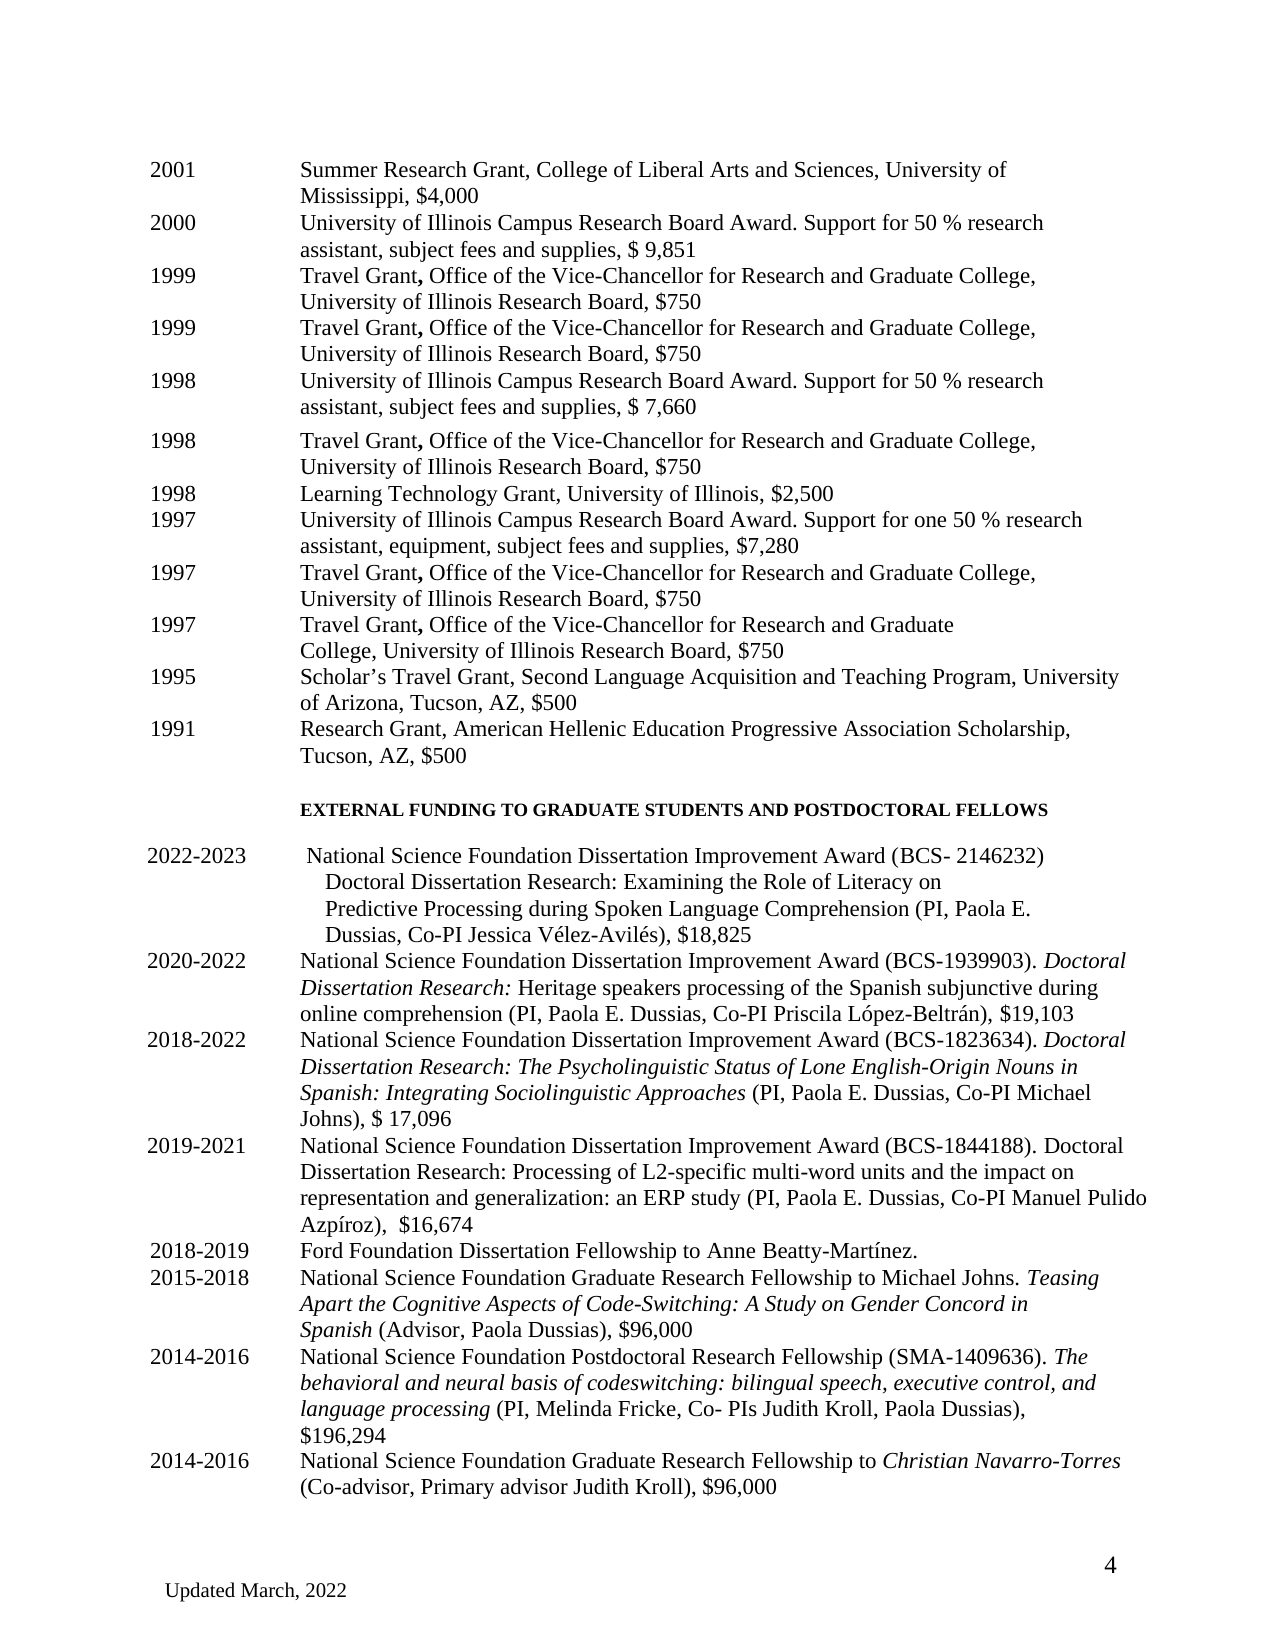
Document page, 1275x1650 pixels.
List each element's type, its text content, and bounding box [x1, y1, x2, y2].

text 1998 Learning Technology Grant, University of Illinois, $2,500 [150, 479, 1150, 506]
text 2018-2019 Ford Foundation Dissertation Fellowship to Anne Beatty-Martínez. [150, 1237, 1150, 1263]
text 2022-2023 National Science Foundation Dissertation Improvement Award (BCS- 2146232) Doctoral Dissertation Research: Examining the Role of Literacy on Predictive Processing during Spoken Language Comprehension (PI, Paola E. Dussias, Co-PI Jessica Vélez-Avilés), $18,825 [147, 842, 1150, 947]
text 1997 University of Illinois Campus Research Board Award. Support for one 50 % research assistant, equipment, subject fees and supplies, $7,280 [150, 506, 1084, 559]
text EXTERNAL FUNDING TO GRADUATE STUDENTS AND POSTDOCTORAL FELLOWS [300, 799, 1150, 820]
text 2015-2018 National Science Foundation Graduate Research Fellowship to Michael Johns. Teasing Apart the Cognitive Aspects of Code-Switching: A Study on Gender Concord in Spanish (Advisor, Paola Dussias), $96,000 [150, 1264, 1107, 1343]
text 1998 University of Illinois Campus Research Board Award. Support for 50 % research assistant, subject fees and supplies, $ 7,660 [150, 367, 1045, 419]
text 1998 Travel Grant, Office of the Vice-Chancellor for Research and Graduate College, University of Illinois Research Board, $750 [150, 428, 1037, 479]
text 1995 Scholar’s Travel Grant, Second Language Acquisition and Teaching Program, University of Arizona, Tucson, AZ, $500 [150, 664, 1120, 715]
text 1999 Travel Grant, Office of the Vice-Chancellor for Research and Graduate College, University of Illinois Research Board, $750 [150, 314, 1037, 367]
text 1999 Travel Grant, Office of the Vice-Chancellor for Research and Graduate College, University of Illinois Research Board, $750 [150, 262, 1037, 314]
text 2001 Summer Research Grant, College of Liberal Arts and Sciences, University of Mississippi, $4,000 [150, 156, 1008, 209]
text 1997 Travel Grant, Office of the Vice-Chancellor for Research and Graduate College, University of Illinois Research Board, $750 [150, 612, 1033, 663]
text 2020-2022 National Science Foundation Dissertation Improvement Award (BCS-1939903). Doctoral Dissertation Research: Heritage speakers processing of the Spanish subjunctive during online comprehension (PI, Paola E. Dussias, Co-PI Priscila López-Beltrán), $19,103 [147, 947, 1150, 1026]
text 2014-2016 National Science Foundation Graduate Research Fellowship to Christian Navarro-Torres (Co-advisor, Primary advisor Judith Kroll), $96,000 [150, 1448, 1150, 1500]
text 2014-2016 National Science Foundation Postdoctoral Research Fellowship (SMA-1409636). The behavioral and neural basis of codeswitching: bilingual speech, executive control, and language processing (PI, Melinda Fricke, Co- PIs Judith Kroll, Paola Dussias), $196,294 [150, 1343, 1112, 1448]
text 1997 Travel Grant, Office of the Vice-Chancellor for Research and Graduate College, University of Illinois Research Board, $750 [150, 559, 1037, 611]
text 2019-2021 National Science Foundation Dissertation Improvement Award (BCS-1844188). Doctoral Dissertation Research: Processing of L2-specific multi-word units and the impact on representation and generalization: an ERP study (PI, Paola E. Dussias, Co-PI Manuel Pulido Azpíroz), $16,674 [147, 1132, 1150, 1237]
text 2018-2022 National Science Foundation Dissertation Improvement Award (BCS-1823634). Doctoral Dissertation Research: The Psycholinguistic Status of Lone English-Origin Nouns in Spanish: Integrating Sociolinguistic Approaches (PI, Paola E. Dussias, Co-PI Michael Johns), $ 17,096 [147, 1026, 1150, 1132]
text 2000 University of Illinois Campus Research Board Award. Support for 50 % research assistant, subject fees and supplies, $ 9,851 [150, 209, 1045, 262]
text 1991 Research Grant, American Hellenic Education Progressive Association Scholarship, Tucson, AZ, $500 [150, 715, 1072, 768]
